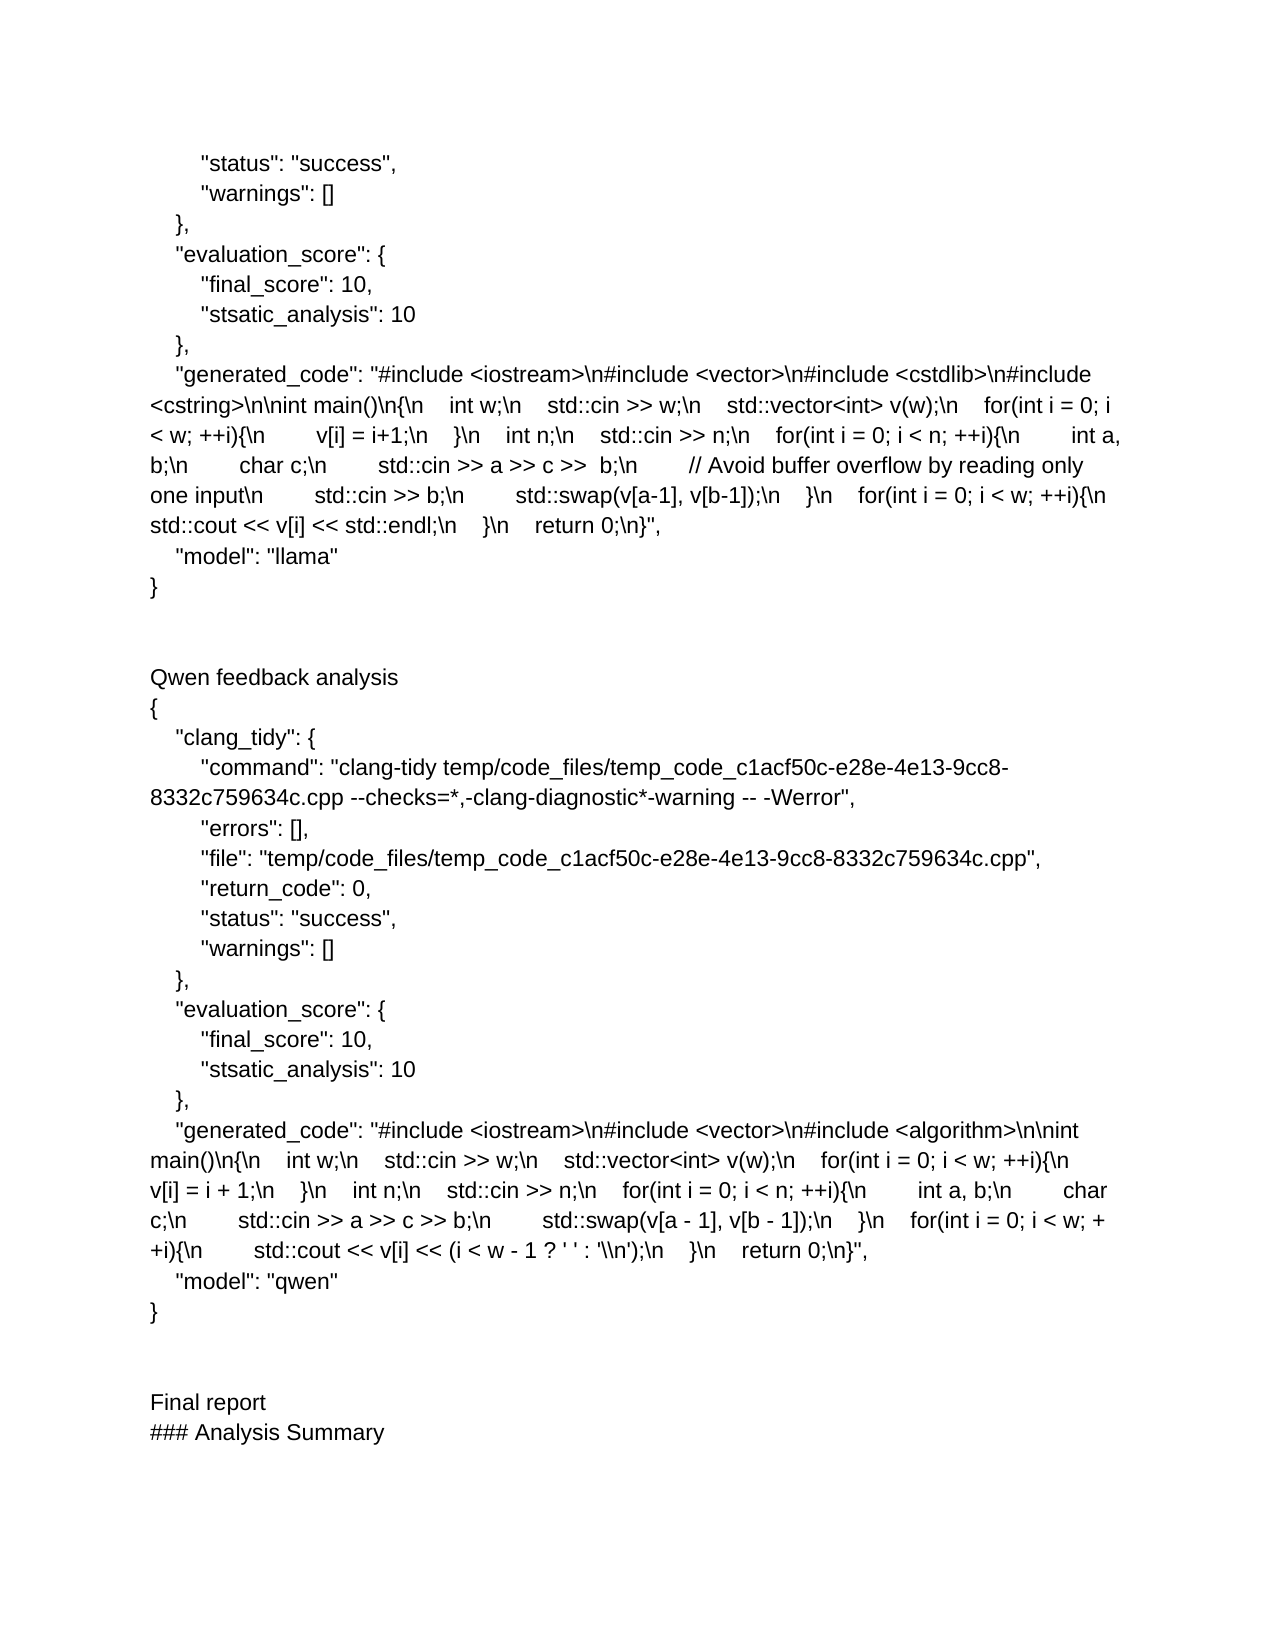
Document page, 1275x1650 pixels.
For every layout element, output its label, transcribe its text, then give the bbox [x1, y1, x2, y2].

text "evaluation_score": { [150, 996, 1125, 1022]
text "status": "success", [150, 150, 1125, 176]
text "return_code": 0, [150, 875, 1125, 901]
text "file": "temp/code_files/temp_code_c1acf50c-e28e-4e13-9cc8-8332c759634c.cpp", [150, 845, 1125, 871]
text "stsatic_analysis": 10 [150, 301, 1125, 327]
text }, [150, 331, 1125, 358]
text "generated_code": "#include <iostream>\n#include <vector>\n#include <cstdlib>\n#include <cstring>\n\nint main()\n{\n int w;\n std::cin >> w;\n std::vector<int> v(w);\n for(int i = 0; i < w; ++i){\n v[i] = i+1;\n }\n int n;\n std::cin >> n;\n for(int i = 0; i < n; ++i){\n int a, b;\n char c;\n std::cin >> a >> c >> b;\n // Avoid buffer overflow by reading only one input\n std::cin >> b;\n std::swap(v[a-1], v[b-1]);\n }\n for(int i = 0; i < w; ++i){\n std::cout << v[i] << std::endl;\n }\n return 0;\n}", [150, 361, 1125, 539]
text "evaluation_score": { [150, 241, 1125, 267]
text }, [150, 210, 1125, 237]
text "command": "clang-tidy temp/code_files/temp_code_c1acf50c-e28e-4e13-9cc8-8332c759634c.cpp --checks=*,-clang-diagnostic*-warning -- -Werror", [150, 754, 1125, 811]
text "generated_code": "#include <iostream>\n#include <vector>\n#include <algorithm>\n\nint main()\n{\n int w;\n std::cin >> w;\n std::vector<int> v(w);\n for(int i = 0; i < w; ++i){\n v[i] = i + 1;\n }\n int n;\n std::cin >> n;\n for(int i = 0; i < n; ++i){\n int a, b;\n char c;\n std::cin >> a >> c >> b;\n std::swap(v[a - 1], v[b - 1]);\n }\n for(int i = 0; i < w; ++i){\n std::cout << v[i] << (i < w - 1 ? ' ' : '\\n');\n }\n return 0;\n}", [150, 1117, 1125, 1264]
text Final report [150, 1388, 1125, 1415]
text "warnings": [] [150, 935, 1125, 962]
text "errors": [], [150, 814, 1125, 841]
text }, [150, 1086, 1125, 1113]
text } [150, 1298, 1125, 1324]
text } [150, 573, 1125, 599]
text "status": "success", [150, 905, 1125, 932]
text "model": "qwen" [150, 1268, 1125, 1294]
text { [150, 694, 1125, 720]
text Qwen feedback analysis [150, 663, 1125, 690]
text "final_score": 10, [150, 271, 1125, 297]
text }, [150, 966, 1125, 992]
text "final_score": 10, [150, 1026, 1125, 1052]
text "stsatic_analysis": 10 [150, 1056, 1125, 1083]
text ### Analysis Summary [150, 1419, 1125, 1445]
text "warnings": [] [150, 180, 1125, 207]
text "model": "llama" [150, 543, 1125, 569]
text "clang_tidy": { [150, 724, 1125, 750]
